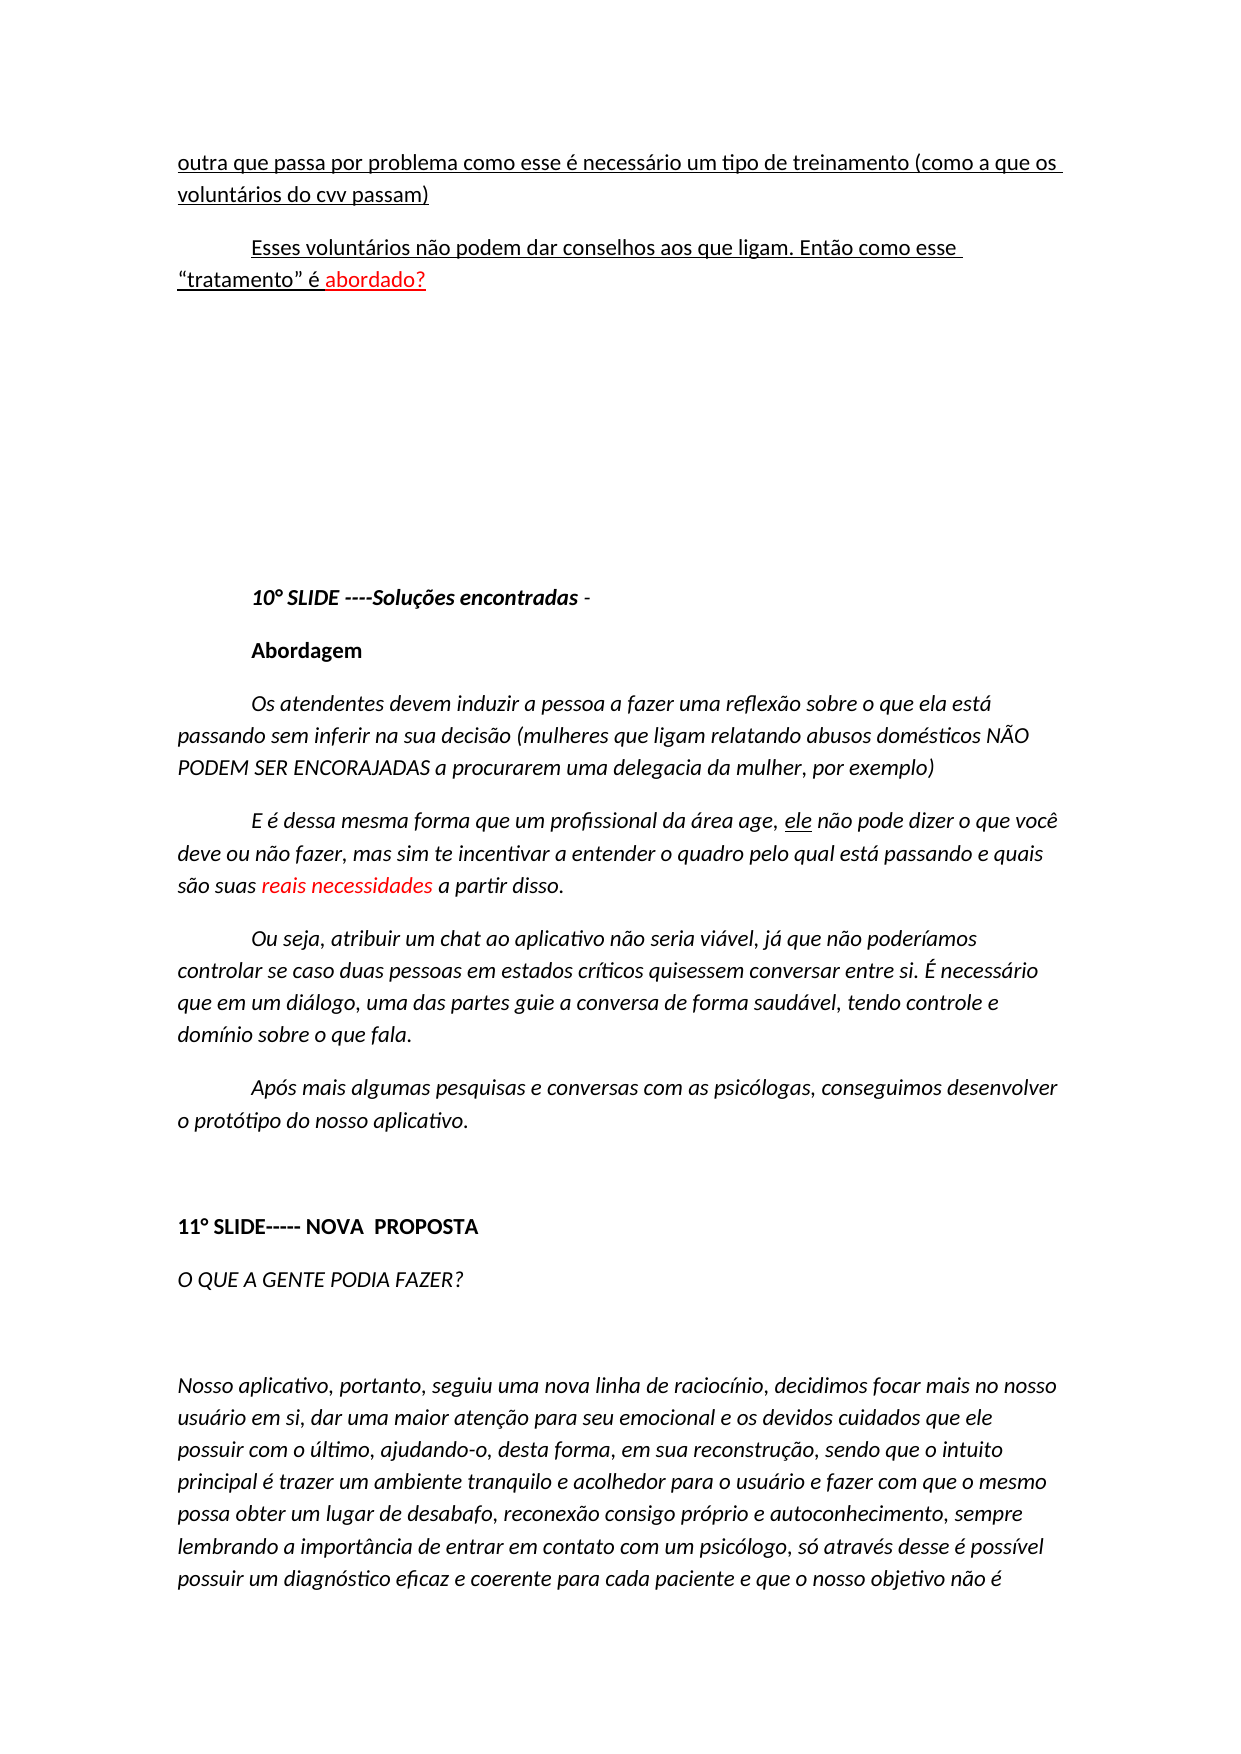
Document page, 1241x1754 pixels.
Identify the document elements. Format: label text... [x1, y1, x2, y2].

text E é dessa mesma forma que um profissional da área age, ele não pode dizer o que você deve ou não fazer, mas sim te incentivar a entender o quadro pelo qual está passando e quais são suas reais necessidades a partir disso. [177, 807, 1063, 899]
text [177, 1371, 1063, 1592]
text Após mais algumas pesquisas e conversas com as psicólogas, conseguimos desenvolver o protótipo do nosso aplicativo. [177, 1073, 1063, 1134]
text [177, 148, 1063, 172]
text Abordagem [177, 636, 1063, 664]
text Ou seja, atribuir um chat ao aplicativo não seria viável, já que não poderíamos controlar se caso duas pessoas em estados críticos quisessem conversar entre si. É necessário que em um diálogo, uma das partes guie a conversa de forma saudável, tendo controle e domínio sobre o que fala. [177, 924, 1063, 1048]
text Esses voluntários não podem dar conselhos aos que ligam. Então como esse “tratamento” é abordado? [177, 233, 1063, 293]
text 11° SLIDE----- NOVA PROPOSTA [177, 1212, 1063, 1240]
text 10° SLIDE ----Soluções encontradas - [177, 583, 1063, 611]
text Os atendentes devem induzir a pessoa a fazer uma reflexão sobre o que ela está passando sem inferir na sua decisão (mulheres que ligam relatando abusos domésticos NÃO PODEM SER ENCORAJADAS a procurarem uma delegacia da mulher, por exemplo) [177, 689, 1063, 782]
text O QUE A GENTE PODIA FAZER? [177, 1265, 1063, 1293]
